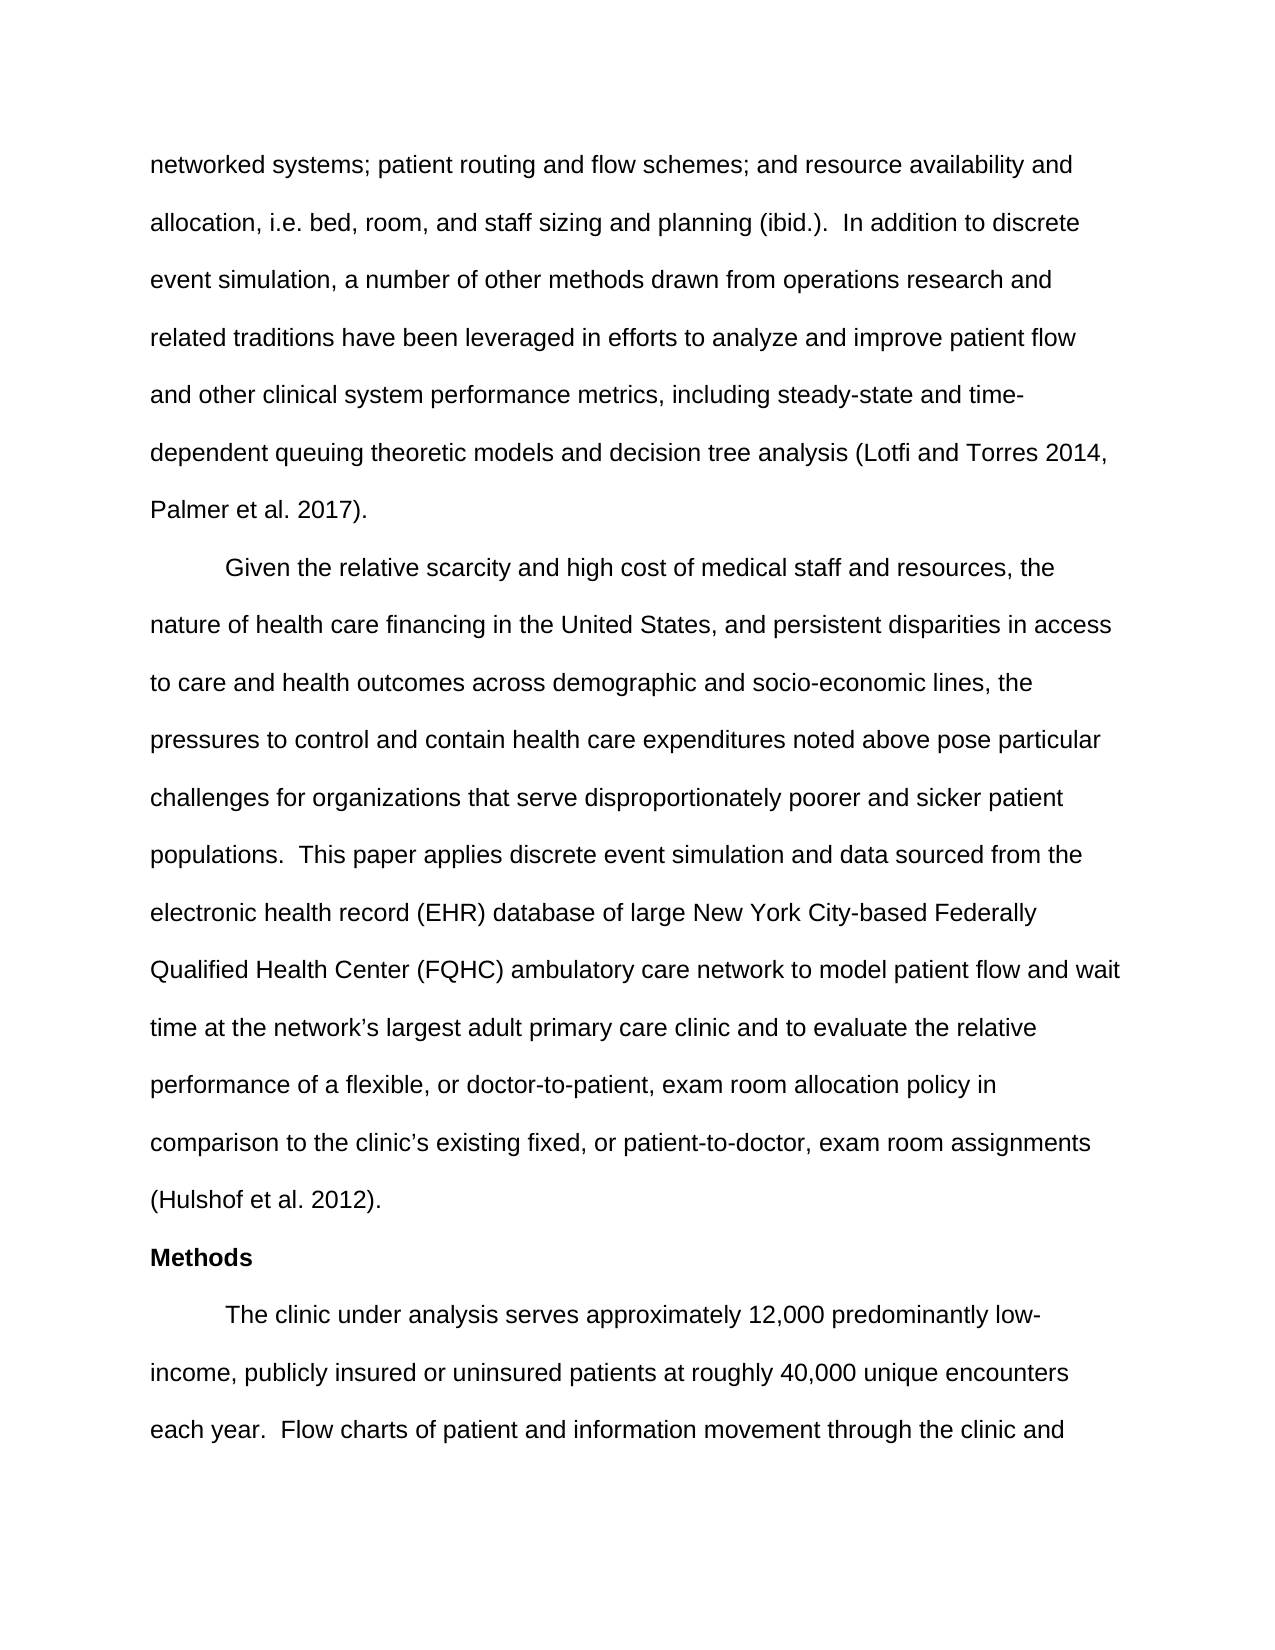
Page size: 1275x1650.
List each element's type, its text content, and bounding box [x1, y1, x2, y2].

text Given the relative scarcity and high cost of medical staff and resources, the nature of health care financing in the United States, and persistent disparities in access to care and health outcomes across demographic and socio-economic lines, the pressures to control and contain health care expenditures noted above pose particular challenges for organizations that serve disproportionately poorer and sicker patient populations. This paper applies discrete event simulation and data sourced from the electronic health record (EHR) database of large New York City-based Federally Qualified Health Center (FQHC) ambulatory care network to model patient flow and wait time at the network’s largest adult primary care clinic and to evaluate the relative performance of a flexible, or doctor-to-patient, exam room allocation policy in comparison to the clinic’s existing fixed, or patient-to-doctor, exam room assignments (Hulshof et al. 2012). [150, 552, 1125, 1214]
text Methods [150, 1242, 1125, 1271]
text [150, 150, 1125, 524]
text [150, 1300, 1125, 1444]
